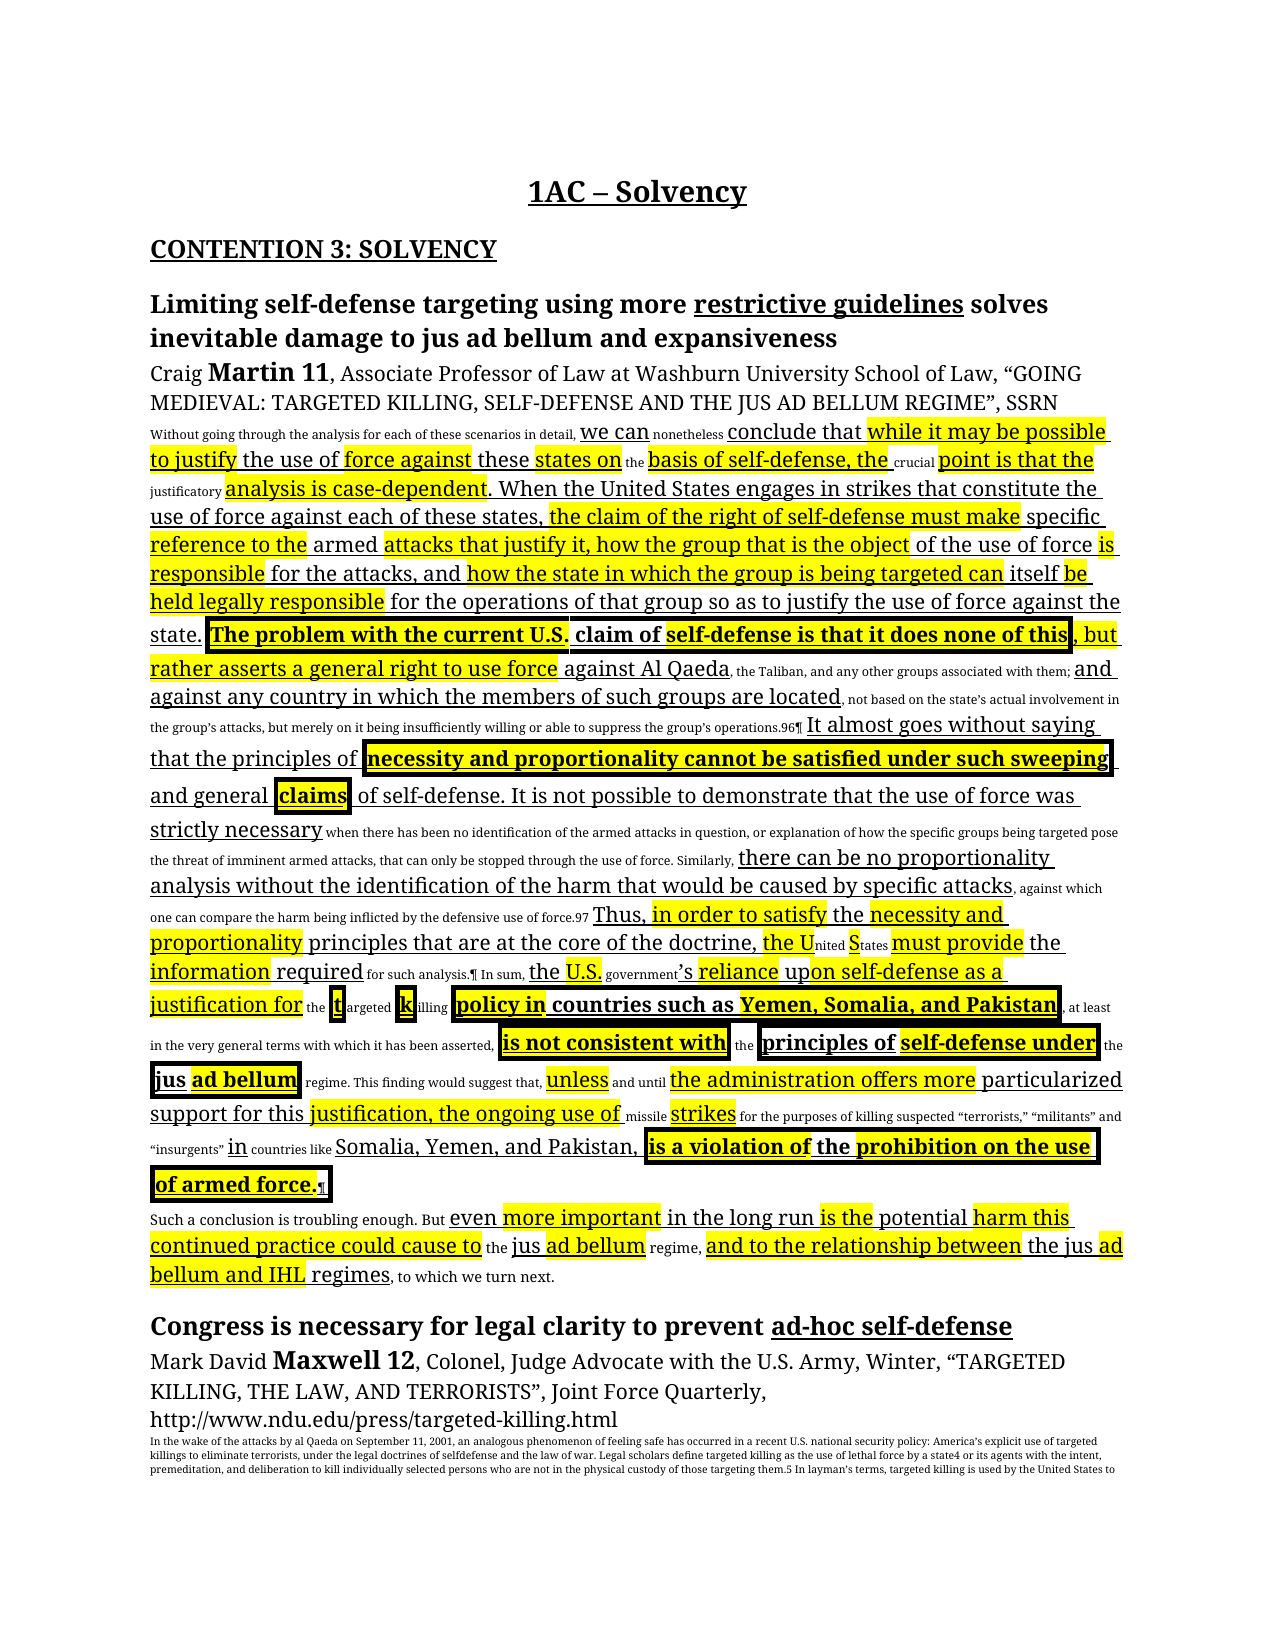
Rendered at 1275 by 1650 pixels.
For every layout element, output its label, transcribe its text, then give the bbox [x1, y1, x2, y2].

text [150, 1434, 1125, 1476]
text Without going through the analysis for each of these scenarios in detail, we can nonetheless conclude that while it may be possible to justify the use of force against these states on the basis of self-defense, the crucial point is that the justificatory analysis is case-dependent. When the United States engages in strikes that constitute the use of force against each of these states, the claim of the right of self-defense must make specific reference to the armed attacks that justify it, how the group that is the object of the use of force is responsible for the attacks, and how the state in which the group is being targeted can itself be held legally responsible for the operations of that group so as to justify the use of force against the state. The problem with the current U.S. claim of self-defense is that it does none of this, but rather asserts a general right to use force against Al Qaeda, the Taliban, and any other groups associated with them; and against any country in which the members of such groups are located, not based on the state’s actual involvement in the group’s attacks, but merely on it being insufficiently willing or able to suppress the group’s operations.96¶ It almost goes without saying that the principles of necessity and proportionality cannot be satisfied under such sweeping and general claims of self-defense. It is not possible to demonstrate that the use of force was strictly necessary when there has been no identification of the armed attacks in question, or explanation of how the specific groups being targeted pose the threat of imminent armed attacks, that can only be stopped through the use of force. Similarly, there can be no proportionality analysis without the identification of the harm that would be caused by specific attacks, against which one can compare the harm being inflicted by the defensive use of force.97 Thus, in order to satisfy the necessity and proportionality principles that are at the core of the doctrine, the United States must provide the information required for such analysis.¶ In sum, the U.S. government’s reliance upon self-defense as a justification for the targeted killing policy in countries such as Yemen, Somalia, and Pakistan, at least in the very general terms with which it has been asserted, is not consistent with the principles of self-defense under the jus ad bellum regime. This finding would suggest that, unless and until the administration offers more particularized support for this justification, the ongoing use of missile strikes for the purposes of killing suspected “terrorists,” “militants” and “insurgents” in countries like Somalia, Yemen, and Pakistan, is a violation of the prohibition on the use of armed force.¶ [150, 417, 1125, 1203]
subtitle Limiting self-defense targeting using more restrictive guidelines solves inevitable damage to jus ad bellum and expansiveness [150, 286, 1125, 354]
subtitle CONTENTION 3: SOLVENCY [150, 231, 1125, 265]
text Mark David Maxwell 12, Colonel, Judge Advocate with the U.S. Army, Winter, “TARGETED KILLING, THE LAW, AND TERRORISTS”, Joint Force Quarterly, http://www.ndu.edu/press/targeted-killing.html [150, 1343, 1125, 1434]
subtitle Congress is necessary for legal clarity to prevent ad-hoc self-defense [150, 1309, 1125, 1343]
subtitle 1AC – Solvency [150, 171, 1125, 211]
text Craig Martin 11, Associate Professor of Law at Washburn University School of Law, “GOING MEDIEVAL: TARGETED KILLING, SELF-DEFENSE AND THE JUS AD BELLUM REGIME”, SSRN [150, 354, 1125, 417]
text Such a conclusion is troubling enough. But even more important in the long run is the potential harm this continued practice could cause to the jus ad bellum regime, and to the relationship between the jus ad bellum and IHL regimes, to which we turn next. [150, 1203, 1125, 1288]
